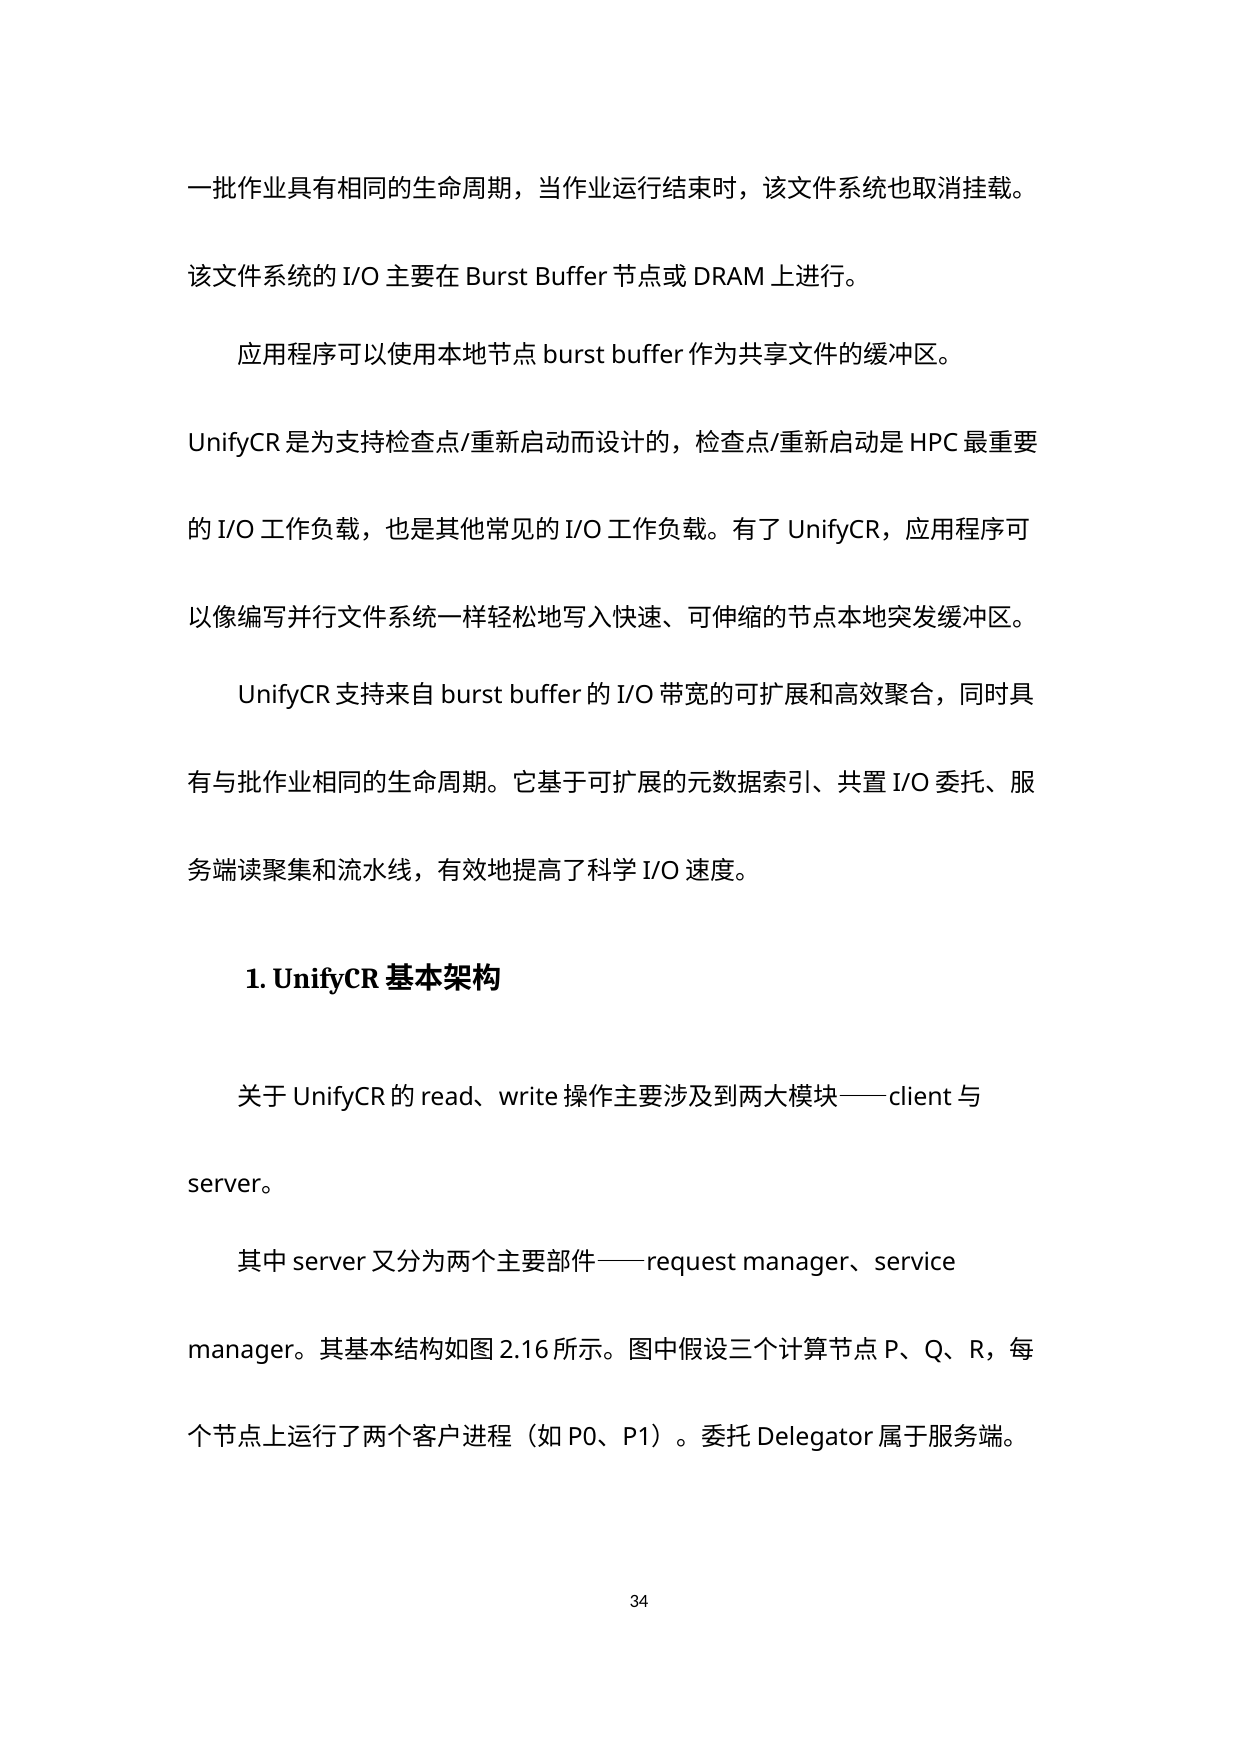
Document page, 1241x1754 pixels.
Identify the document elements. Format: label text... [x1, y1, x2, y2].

text 应用程序可以使用本地节点burst buffer作为共享文件的缓冲区。UnifyCR是为支持检查点/重新启动而设计的，检查点/重新启动是HPC最重要的I/O工作负载，也是其他常见的I/O工作负载。有了UnifyCR，应用程序可以像编写并行文件系统一样轻松地写入快速、可伸缩的节点本地突发缓冲区。 [187, 320, 1053, 648]
text 关于UnifyCR的read、write操作主要涉及到两大模块——client与server。 [187, 1062, 1053, 1214]
subtitle 1. UnifyCR基本架构 [187, 943, 1053, 1008]
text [187, 154, 1053, 307]
text 其中server又分为两个主要部件——request manager、service manager。其基本结构如图2.16所示。图中假设三个计算节点P、Q、R，每个节点上运行了两个客户进程（如P0、P1）。委托Delegator属于服务端。 [187, 1227, 1053, 1467]
text UnifyCR支持来自burst buffer的I/O带宽的可扩展和高效聚合，同时具有与批作业相同的生命周期。它基于可扩展的元数据索引、共置I/O委托、服务端读聚集和流水线，有效地提高了科学I/O速度。 [187, 661, 1053, 901]
